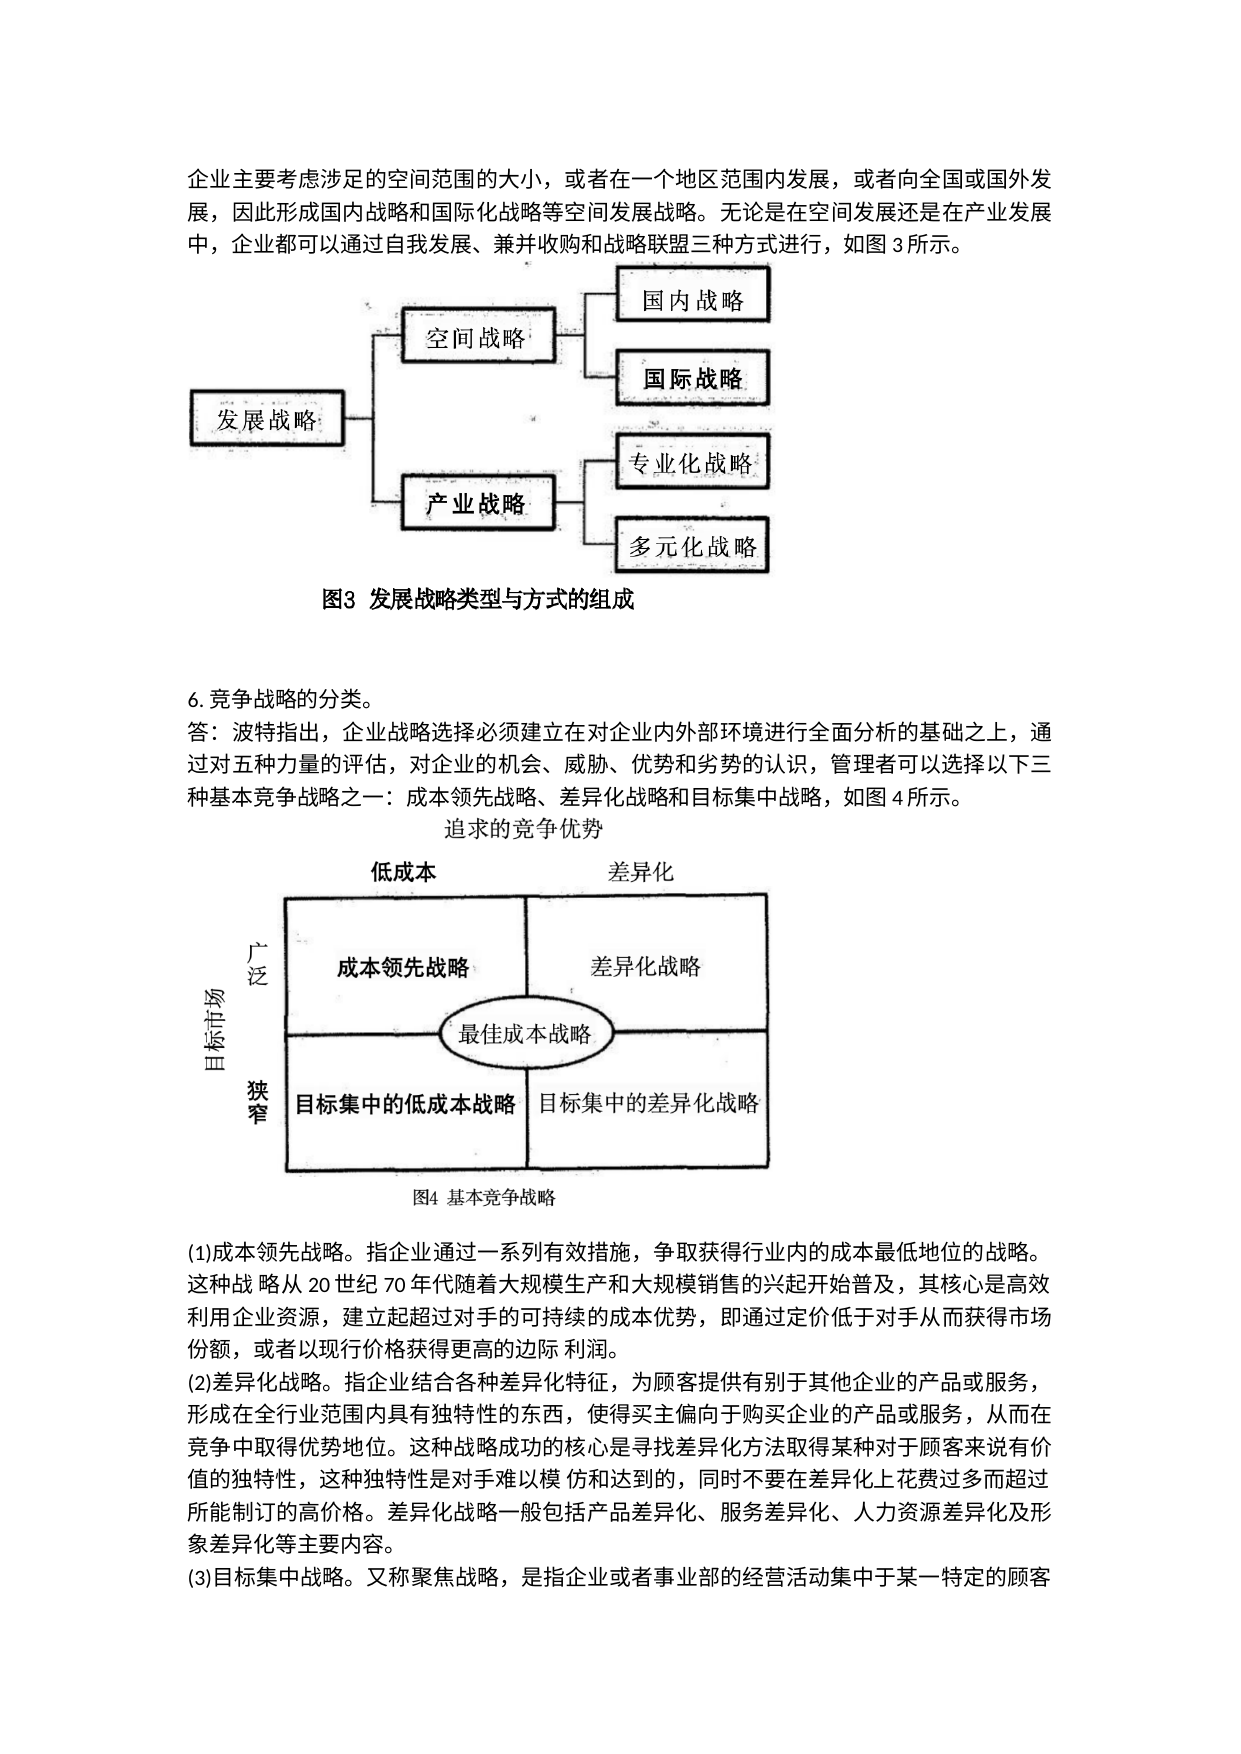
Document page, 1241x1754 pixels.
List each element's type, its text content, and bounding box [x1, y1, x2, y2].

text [187, 1559, 1053, 1592]
text (1)成本领先战略。指企业通过一系列有效措施，争取获得行业内的成本最低地位的战略。这种战 略从20世纪70年代随着大规模生产和大规模销售的兴起开始普及，其核心是高效利用企业资源，建立起超过对手的可持续的成本优势，即通过定价低于对手从而获得市场份额，或者以现行价格获得更高的边际 利润。 [187, 1234, 1053, 1364]
picture [187, 812, 792, 1209]
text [187, 162, 1053, 259]
picture [187, 259, 777, 626]
text (2)差异化战略。指企业结合各种差异化特征，为顾客提供有别于其他企业的产品或服务，形成在全行业范围内具有独特性的东西，使得买主偏向于购买企业的产品或服务，从而在竞争中取得优势地位。这种战略成功的核心是寻找差异化方法取得某种对于顾客来说有价值的独特性，这种独特性是对手难以模 仿和达到的，同时不要在差异化上花费过多而超过所能制订的高价格。差异化战略一般包括产品差异化、服务差异化、人力资源差异化及形象差异化等主要内容。 [187, 1364, 1053, 1559]
text 6. 竞争战略的分类。 [187, 682, 1053, 714]
text 答：波特指出，企业战略选择必须建立在对企业内外部环境进行全面分析的基础之上，通过对五种力量的评估，对企业的机会、威胁、优势和劣势的认识，管理者可以选择以下三种基本竞争战略之一：成本领先战略、差异化战略和目标集中战略，如图4所示。 [187, 714, 1053, 812]
